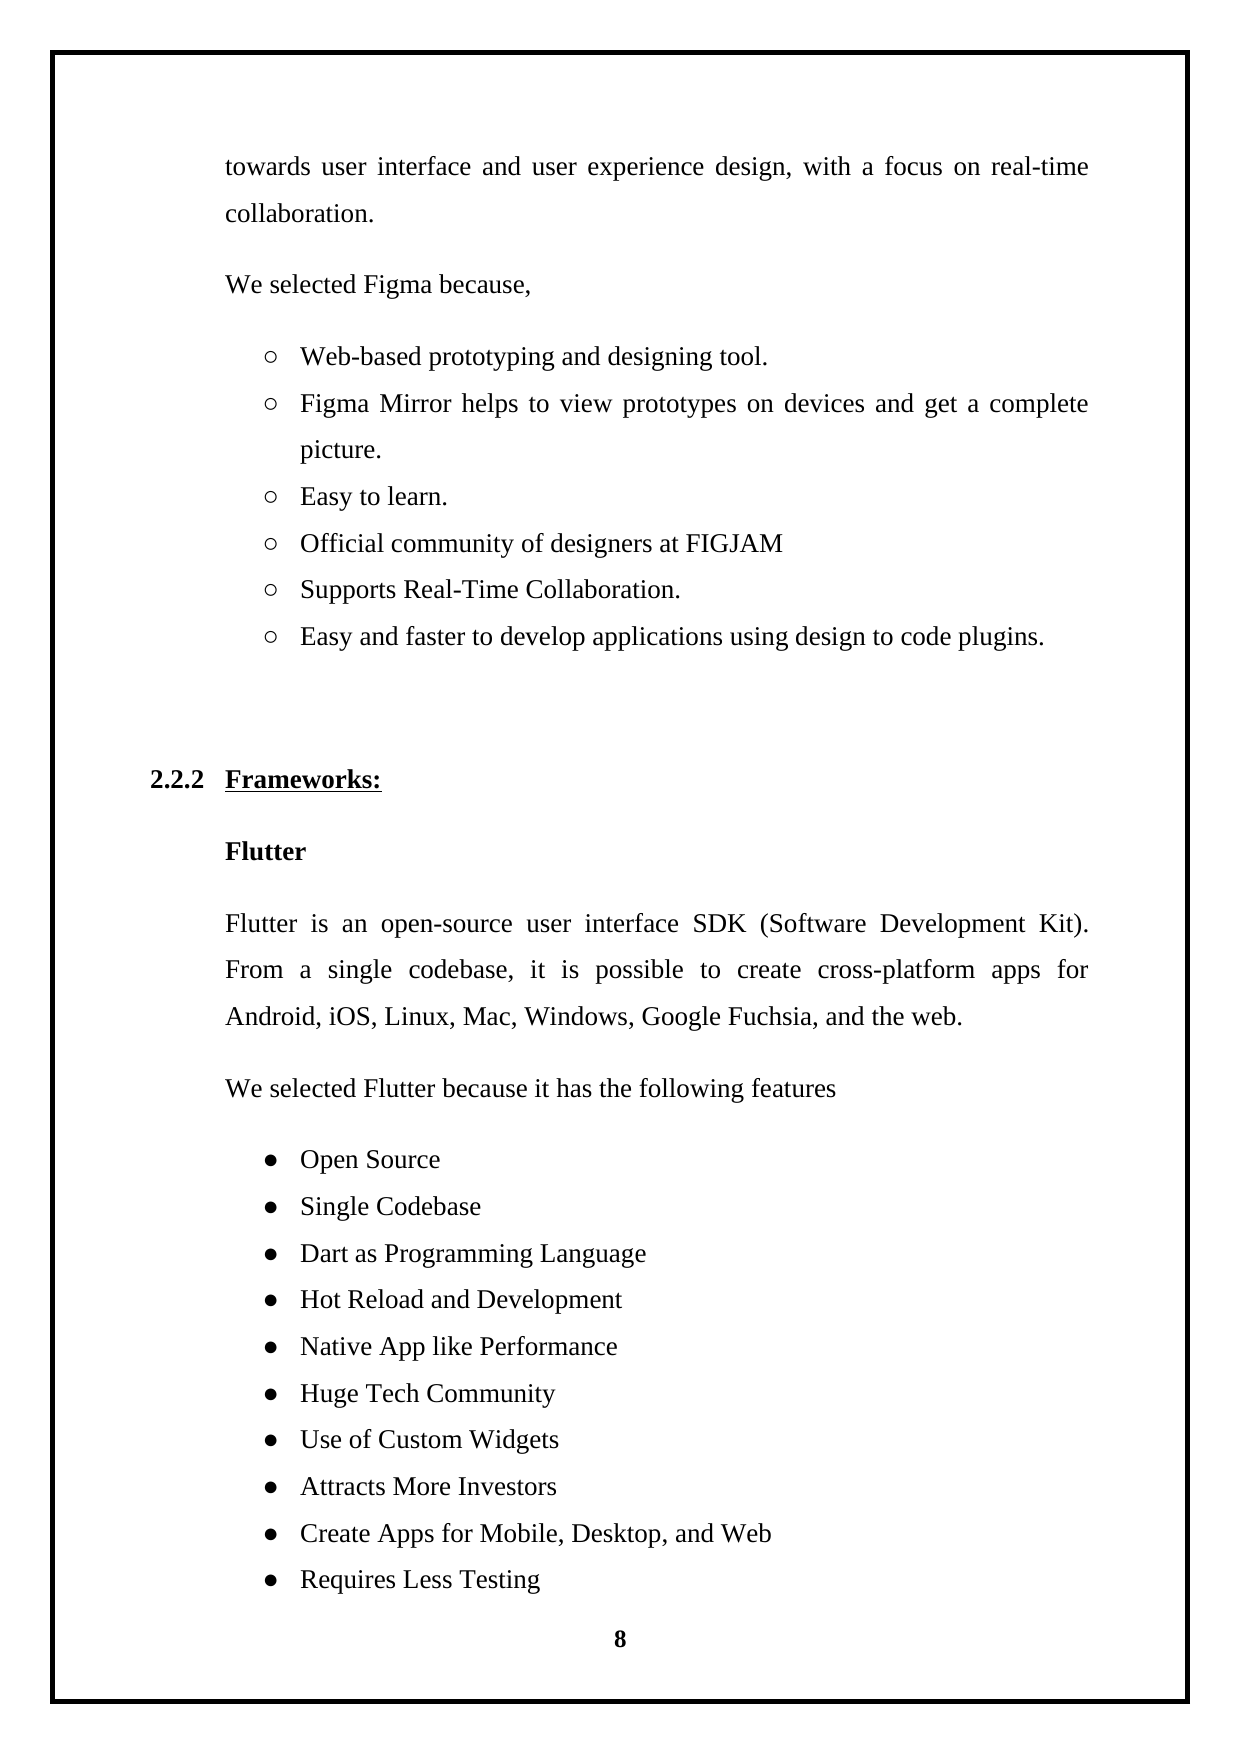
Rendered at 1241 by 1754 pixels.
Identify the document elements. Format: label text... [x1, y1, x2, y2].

list Easy and faster to develop applications using design to code plugins. [262, 620, 1090, 651]
list Open Source [262, 1143, 1090, 1174]
list Create Apps for Mobile, Desktop, and Web [262, 1517, 1090, 1548]
text Flutter is an open-source user interface SDK (Software Development Kit). From a single codebase, it is possible to create cross-platform apps for Android, iOS, Linux, Mac, Windows, Google Fuchsia, and the web. [225, 907, 1090, 1031]
list Web-based prototyping and designing tool. [262, 340, 1090, 371]
list Hot Reload and Development [262, 1283, 1090, 1314]
list Figma Mirror helps to view prototypes on devices and get a complete picture. [262, 387, 1090, 464]
list Official community of designers at FIGJAM [262, 527, 1090, 558]
list Huge Tech Community [262, 1377, 1090, 1408]
list Requires Less Testing [262, 1563, 1090, 1594]
list Dart as Programming Language [262, 1237, 1090, 1268]
list Attracts More Investors [262, 1470, 1090, 1501]
text We selected Flutter because it has the following features [150, 1072, 1090, 1103]
list Use of Custom Widgets [262, 1423, 1090, 1454]
text Flutter [225, 835, 1090, 866]
text We selected Figma because, [225, 268, 1090, 299]
list Easy to learn. [262, 480, 1090, 511]
list Single Codebase [262, 1190, 1090, 1221]
text 2.2.2 Frameworks: [150, 763, 1090, 794]
list Supports Real-Time Collaboration. [262, 573, 1090, 604]
list Native App like Performance [262, 1330, 1090, 1361]
